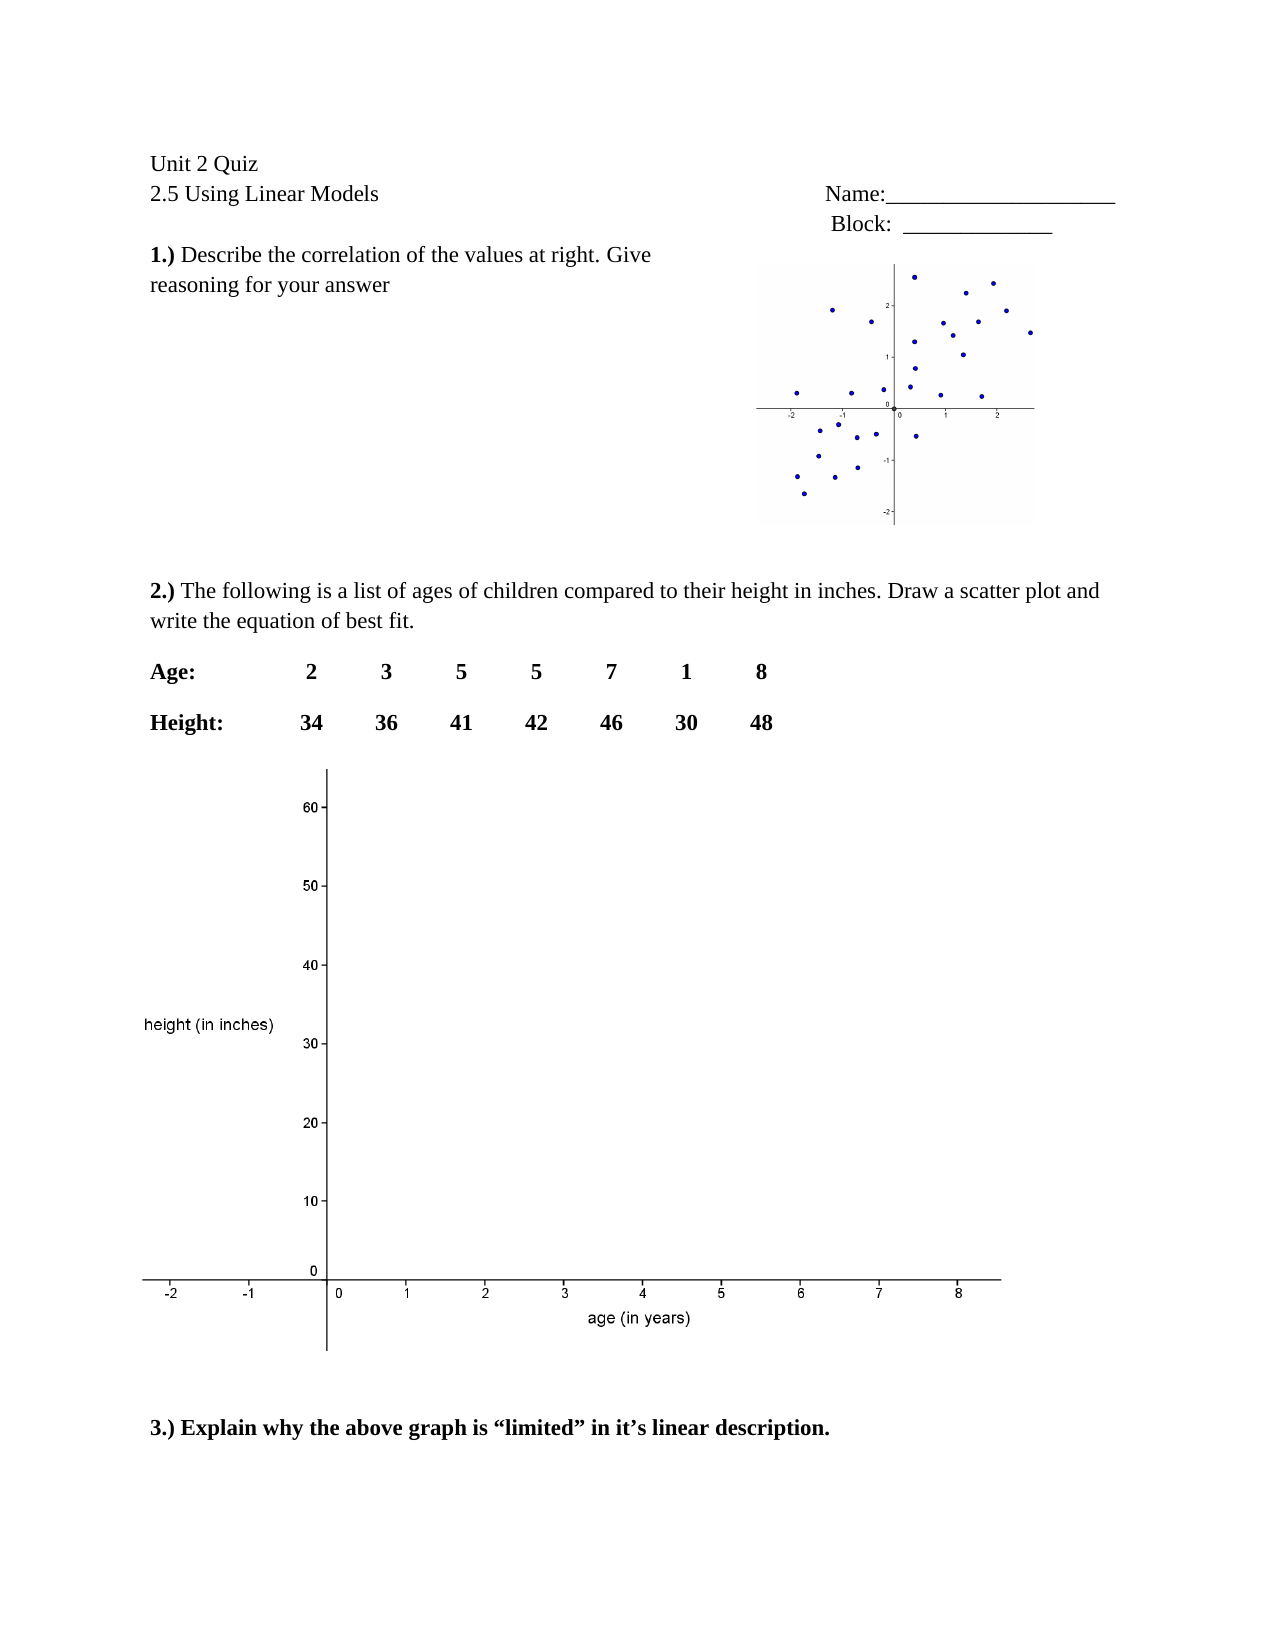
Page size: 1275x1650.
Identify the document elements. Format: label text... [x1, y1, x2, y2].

text 3.) Explain why the above graph is “limited” in it’s linear description. [150, 1414, 1125, 1441]
text Age: 2 3 5 5 7 1 8 [150, 658, 1125, 685]
text 2.) The following is a list of ages of children compared to their height in inches. Draw a scatter plot and write the equation of best fit. [150, 577, 1125, 634]
text Unit 2 Quiz [150, 150, 1125, 176]
text Block: _____________ [150, 210, 1125, 237]
text 2.5 Using Linear Models Name:____________________ [150, 180, 1125, 207]
text 1.) Describe the correlation of the values at right. Give reasoning for your answer [150, 241, 1125, 297]
text Height: 34 36 41 42 46 30 48 [150, 709, 1125, 736]
